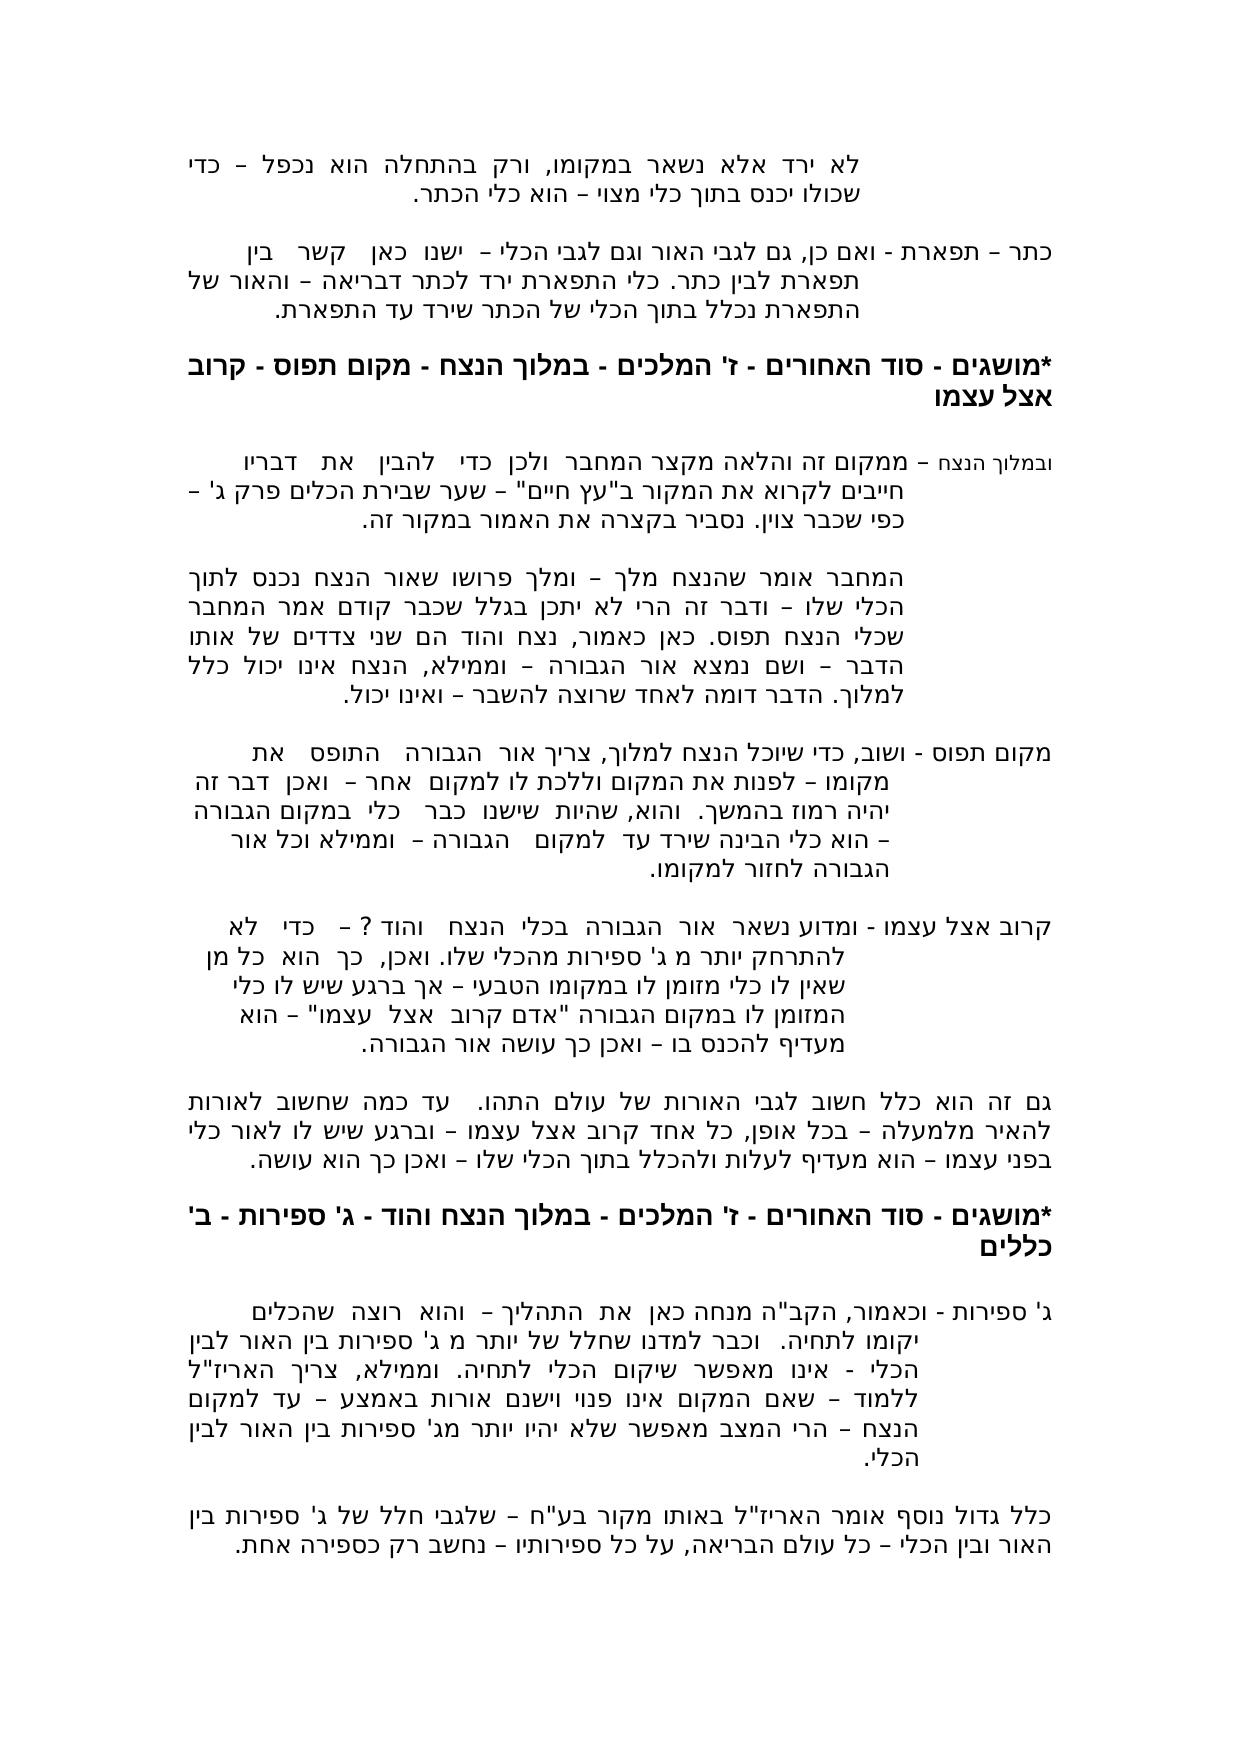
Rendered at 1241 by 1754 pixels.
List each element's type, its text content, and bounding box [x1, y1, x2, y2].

subtitle *מושגים - סוד האחורים - ז' המלכים - במלוך הנצח והוד - ג' ספירות - ב' כללים [187, 1199, 1053, 1262]
text גם זה הוא כלל חשוב לגבי האורות של עולם התהו. עד כמה שחשוב לאורות להאיר מלמעלה – בכל אופן, כל אחד קרוב אצל עצמו – וברגע שיש לו לאור כלי בפני עצמו – הוא מעדיף לעלות ולהכלל בתוך הכלי שלו – ואכן כך הוא עושה. [187, 1087, 1053, 1174]
text להתרחק יותר מ ג' ספירות מהכלי שלו. ואכן, כך הוא כל מן שאין לו כלי מזומן לו במקומו הטבעי – אך ברגע שיש לו כלי המזומן לו במקום הגבורה "אדם קרוב אצל עצמו" – הוא מעדיף להכנס בו – ואכן כך עושה אור הגבורה. [187, 942, 846, 1058]
text מקומו – לפנות את המקום וללכת לו למקום אחר – ואכן דבר זה יהיה רמוז בהמשך. והוא, שהיות שישנו כבר כלי במקום הגבורה – הוא כלי הבינה שירד עד למקום הגבורה – וממילא וכל אור הגבורה לחזור למקומו. [187, 767, 890, 884]
text תפארת לבין כתר. כלי התפארת ירד לכתר דבריאה – והאור של התפארת נכלל בתוך הכלי של הכתר שירד עד התפארת. [187, 266, 861, 324]
text חייבים לקרוא את המקור ב"עץ חיים" – שער שבירת הכלים פרק ג' – כפי שכבר צוין. נסביר בקצרה את האמור במקור זה. [187, 476, 905, 534]
text קרוב אצל עצמו - ומדוע נשאר אור הגבורה בכלי הנצח והוד ? – כדי לא [187, 912, 1053, 942]
text כלל גדול נוסף אומר האריז"ל באותו מקור בע"ח – שלגבי חלל של ג' ספירות בין האור ובין הכלי – כל עולם הבריאה, על כל ספירותיו – נחשב רק כספירה אחת. [187, 1501, 1053, 1559]
text מקום תפוס - ושוב, כדי שיוכל הנצח למלוך, צריך אור הגבורה התופס את [187, 738, 1053, 767]
text כתר – תפארת - ואם כן, גם לגבי האור וגם לגבי הכלי – ישנו כאן קשר בין [187, 237, 1053, 266]
text ג' ספירות - וכאמור, הקב"ה מנחה כאן את התהליך – והוא רוצה שהכלים [187, 1297, 1053, 1326]
text המחבר אומר שהנצח מלך – ומלך פרושו שאור הנצח נכנס לתוך הכלי שלו – ודבר זה הרי לא יתכן בגלל שכבר קודם אמר המחבר שכלי הנצח תפוס. כאן כאמור, נצח והוד הם שני צדדים של אותו הדבר – ושם נמצא אור הגבורה – וממילא, הנצח אינו יכול כלל למלוך. הדבר דומה לאחד שרוצה להשבר – ואינו יכול. [187, 563, 905, 709]
subtitle *מושגים - סוד האחורים - ז' המלכים - במלוך הנצח - מקום תפוס - קרוב אצל עצמו [187, 349, 1053, 412]
text ובמלוך הנצח – ממקום זה והלאה מקצר המחבר ולכן כדי להבין את דבריו [187, 447, 1053, 476]
text יקומו לתחיה. וכבר למדנו שחלל של יותר מ ג' ספירות בין האור לבין הכלי - אינו מאפשר שיקום הכלי לתחיה. וממילא, צריך האריז"ל ללמוד – שאם המקום אינו פנוי וישנם אורות באמצע – עד למקום הנצח – הרי המצב מאפשר שלא יהיו יותר מג' ספירות בין האור לבין הכלי. [187, 1326, 920, 1472]
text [187, 150, 861, 208]
